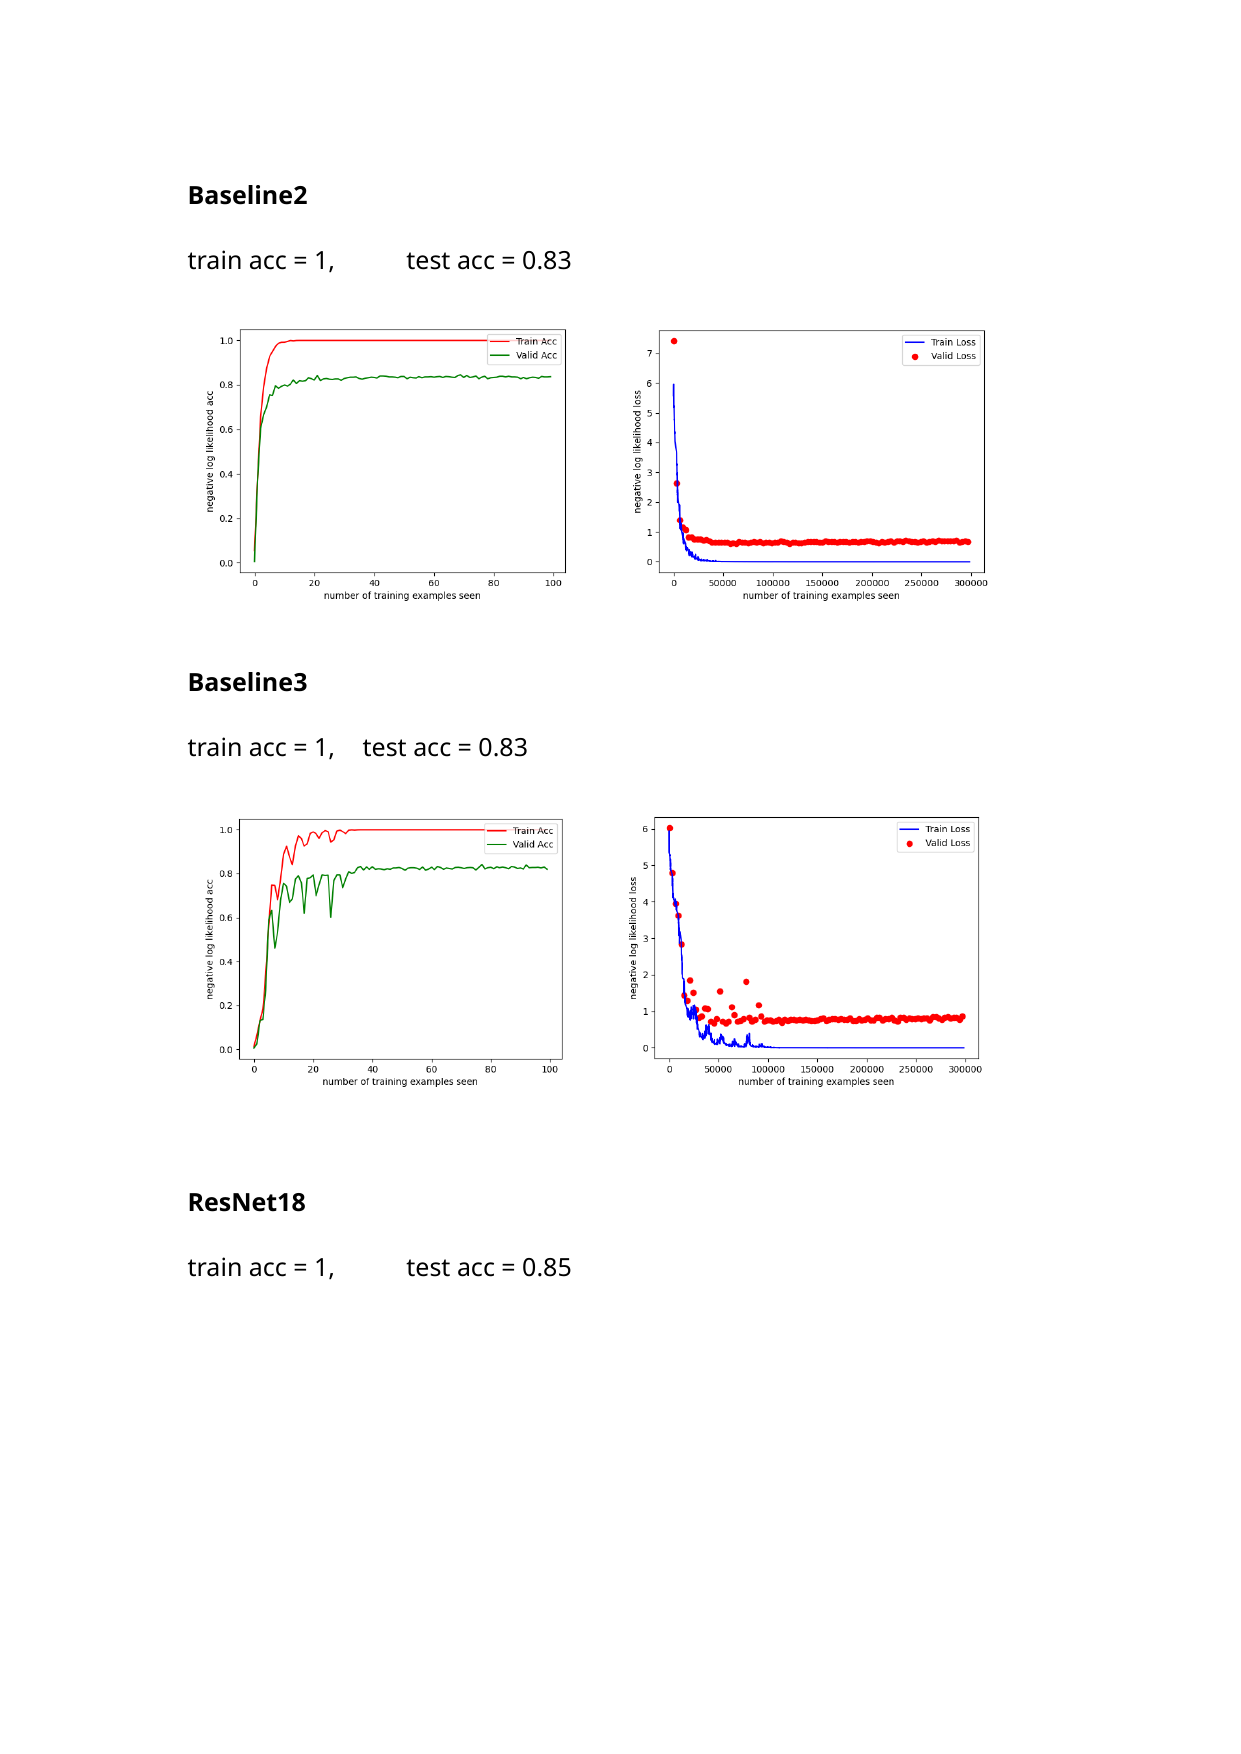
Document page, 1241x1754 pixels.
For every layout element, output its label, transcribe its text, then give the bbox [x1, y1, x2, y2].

list ResNet18 [187, 1169, 1053, 1234]
list Baseline2 [187, 162, 1053, 227]
picture [187, 292, 1025, 607]
list train acc = 1, test acc = 0.83 [187, 227, 1053, 292]
list train acc = 1, test acc = 0.85 [187, 1234, 1053, 1299]
list Baseline3 [187, 649, 1053, 714]
picture [187, 779, 1020, 1093]
list train acc = 1, test acc = 0.83 [187, 714, 1053, 779]
